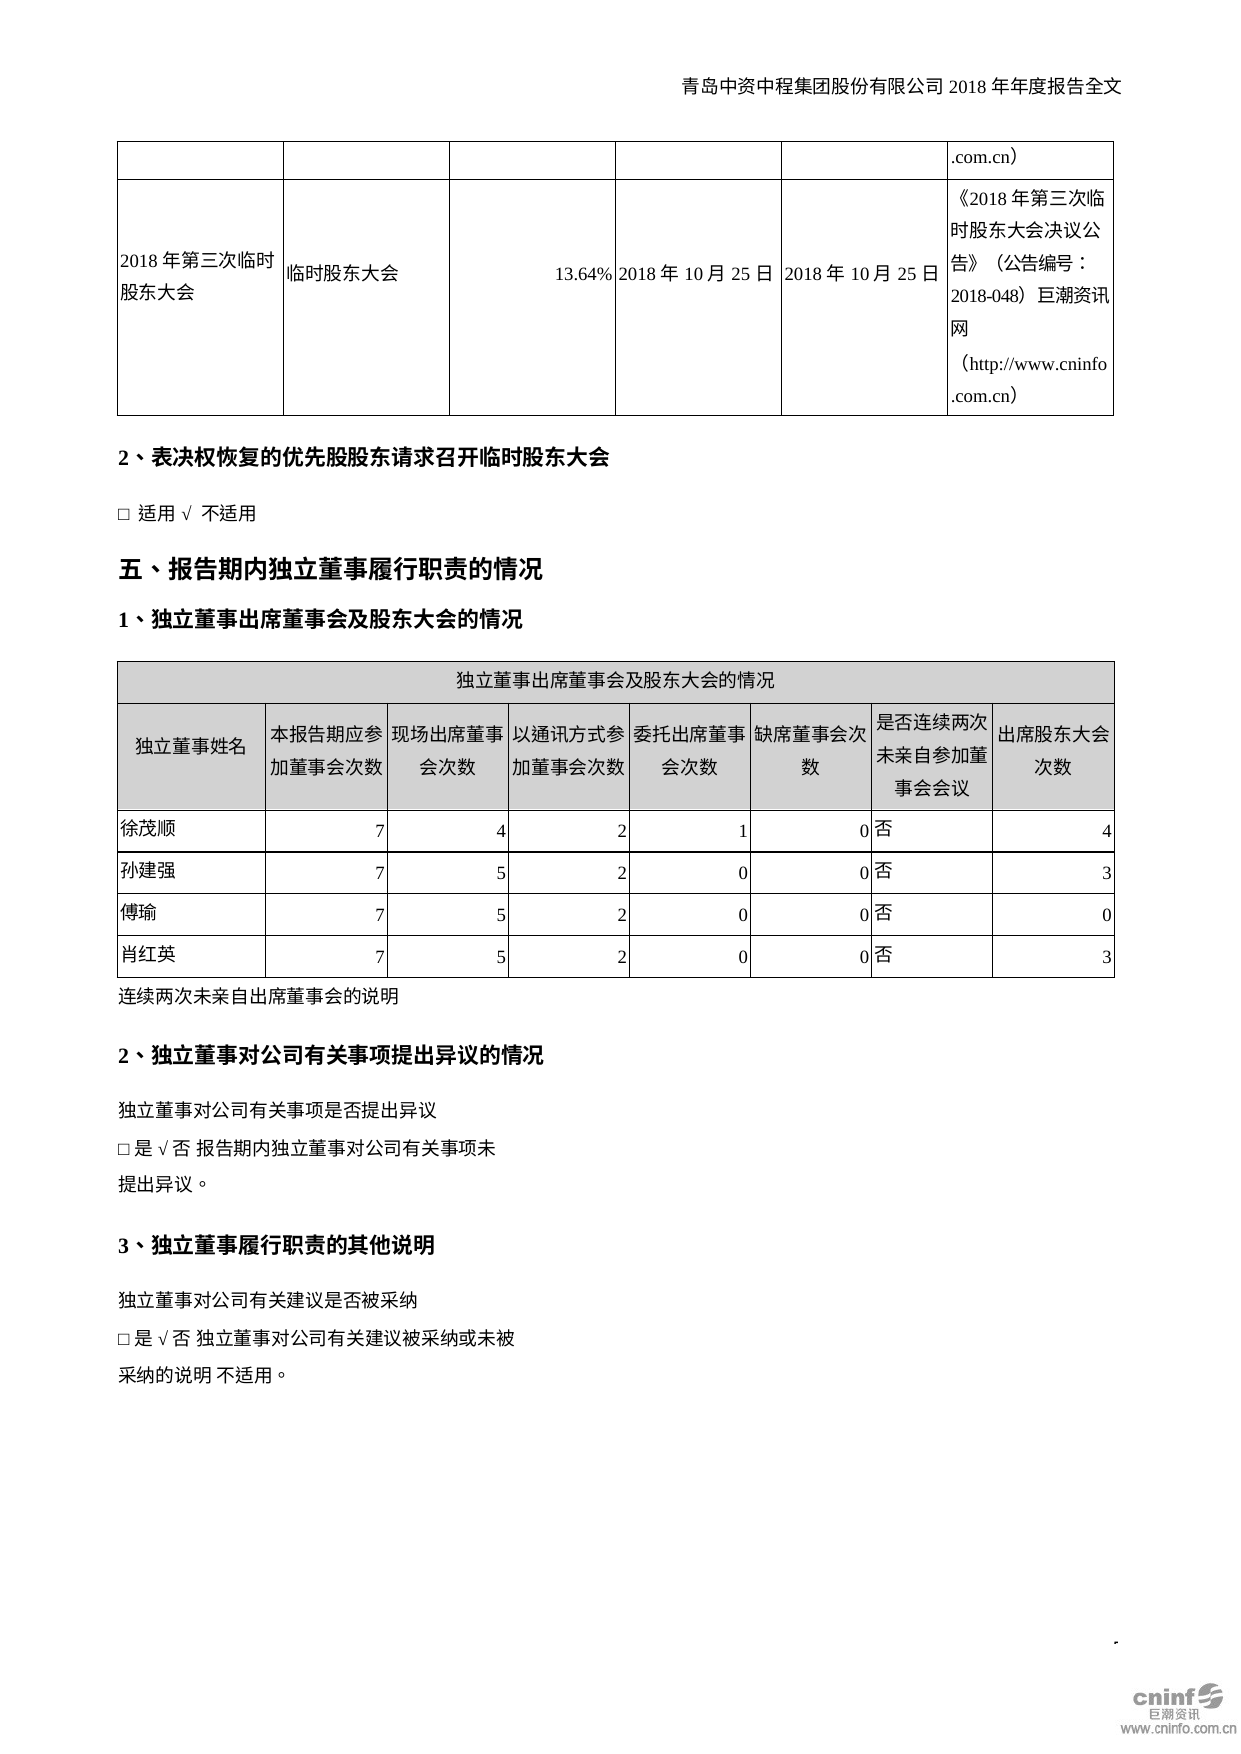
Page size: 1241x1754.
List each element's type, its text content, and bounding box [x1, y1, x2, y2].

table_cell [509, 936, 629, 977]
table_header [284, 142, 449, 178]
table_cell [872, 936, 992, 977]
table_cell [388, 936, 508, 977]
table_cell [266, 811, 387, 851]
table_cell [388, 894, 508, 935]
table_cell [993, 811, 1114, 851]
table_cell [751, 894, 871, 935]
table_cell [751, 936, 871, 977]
subtitle 1、独立董事出席董事会及股东大会的情况 [118, 604, 1240, 634]
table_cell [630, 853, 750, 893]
text □ 是 √ 否 报告期内独立董事对公司有关事项未提出异议。 [118, 1135, 514, 1197]
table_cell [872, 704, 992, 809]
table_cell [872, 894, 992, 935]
subtitle 2、表决权恢复的优先股股东请求召开临时股东大会 [118, 437, 1240, 472]
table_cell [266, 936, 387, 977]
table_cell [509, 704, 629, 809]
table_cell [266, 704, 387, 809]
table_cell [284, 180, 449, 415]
text □ 适用 √ 不适用 [118, 500, 1240, 525]
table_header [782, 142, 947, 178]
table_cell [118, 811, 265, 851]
subtitle 3、独立董事履行职责的其他说明 [118, 1230, 1240, 1260]
text 独立董事对公司有关事项是否提出异议 [118, 1097, 1240, 1123]
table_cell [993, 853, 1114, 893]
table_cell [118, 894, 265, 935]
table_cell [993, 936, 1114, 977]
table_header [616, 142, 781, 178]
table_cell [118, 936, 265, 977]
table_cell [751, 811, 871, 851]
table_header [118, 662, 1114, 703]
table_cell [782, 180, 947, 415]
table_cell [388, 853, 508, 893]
text □ 是 √ 否 独立董事对公司有关建议被采纳或未被采纳的说明 不适用。 [118, 1325, 532, 1388]
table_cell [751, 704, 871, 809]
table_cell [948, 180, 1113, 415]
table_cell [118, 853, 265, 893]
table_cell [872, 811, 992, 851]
picture [1115, 1680, 1240, 1737]
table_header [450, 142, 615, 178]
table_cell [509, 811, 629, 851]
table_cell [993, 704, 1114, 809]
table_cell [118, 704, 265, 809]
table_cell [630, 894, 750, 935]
subtitle 五、报告期内独立董事履行职责的情况 [118, 551, 1240, 585]
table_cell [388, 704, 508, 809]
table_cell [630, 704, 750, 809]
subtitle 2、独立董事对公司有关事项提出异议的情况 [118, 1040, 1240, 1070]
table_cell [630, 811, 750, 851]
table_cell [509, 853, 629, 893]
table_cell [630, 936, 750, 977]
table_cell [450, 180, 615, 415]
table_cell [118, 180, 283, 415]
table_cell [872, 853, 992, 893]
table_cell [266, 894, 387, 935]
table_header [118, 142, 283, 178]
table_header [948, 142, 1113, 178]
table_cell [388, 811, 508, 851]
text 独立董事对公司有关建议是否被采纳 [118, 1287, 1240, 1313]
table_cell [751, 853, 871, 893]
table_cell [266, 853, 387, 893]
text 连续两次未亲自出席董事会的说明 [118, 983, 1240, 1009]
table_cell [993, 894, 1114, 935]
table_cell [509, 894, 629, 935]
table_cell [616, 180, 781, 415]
